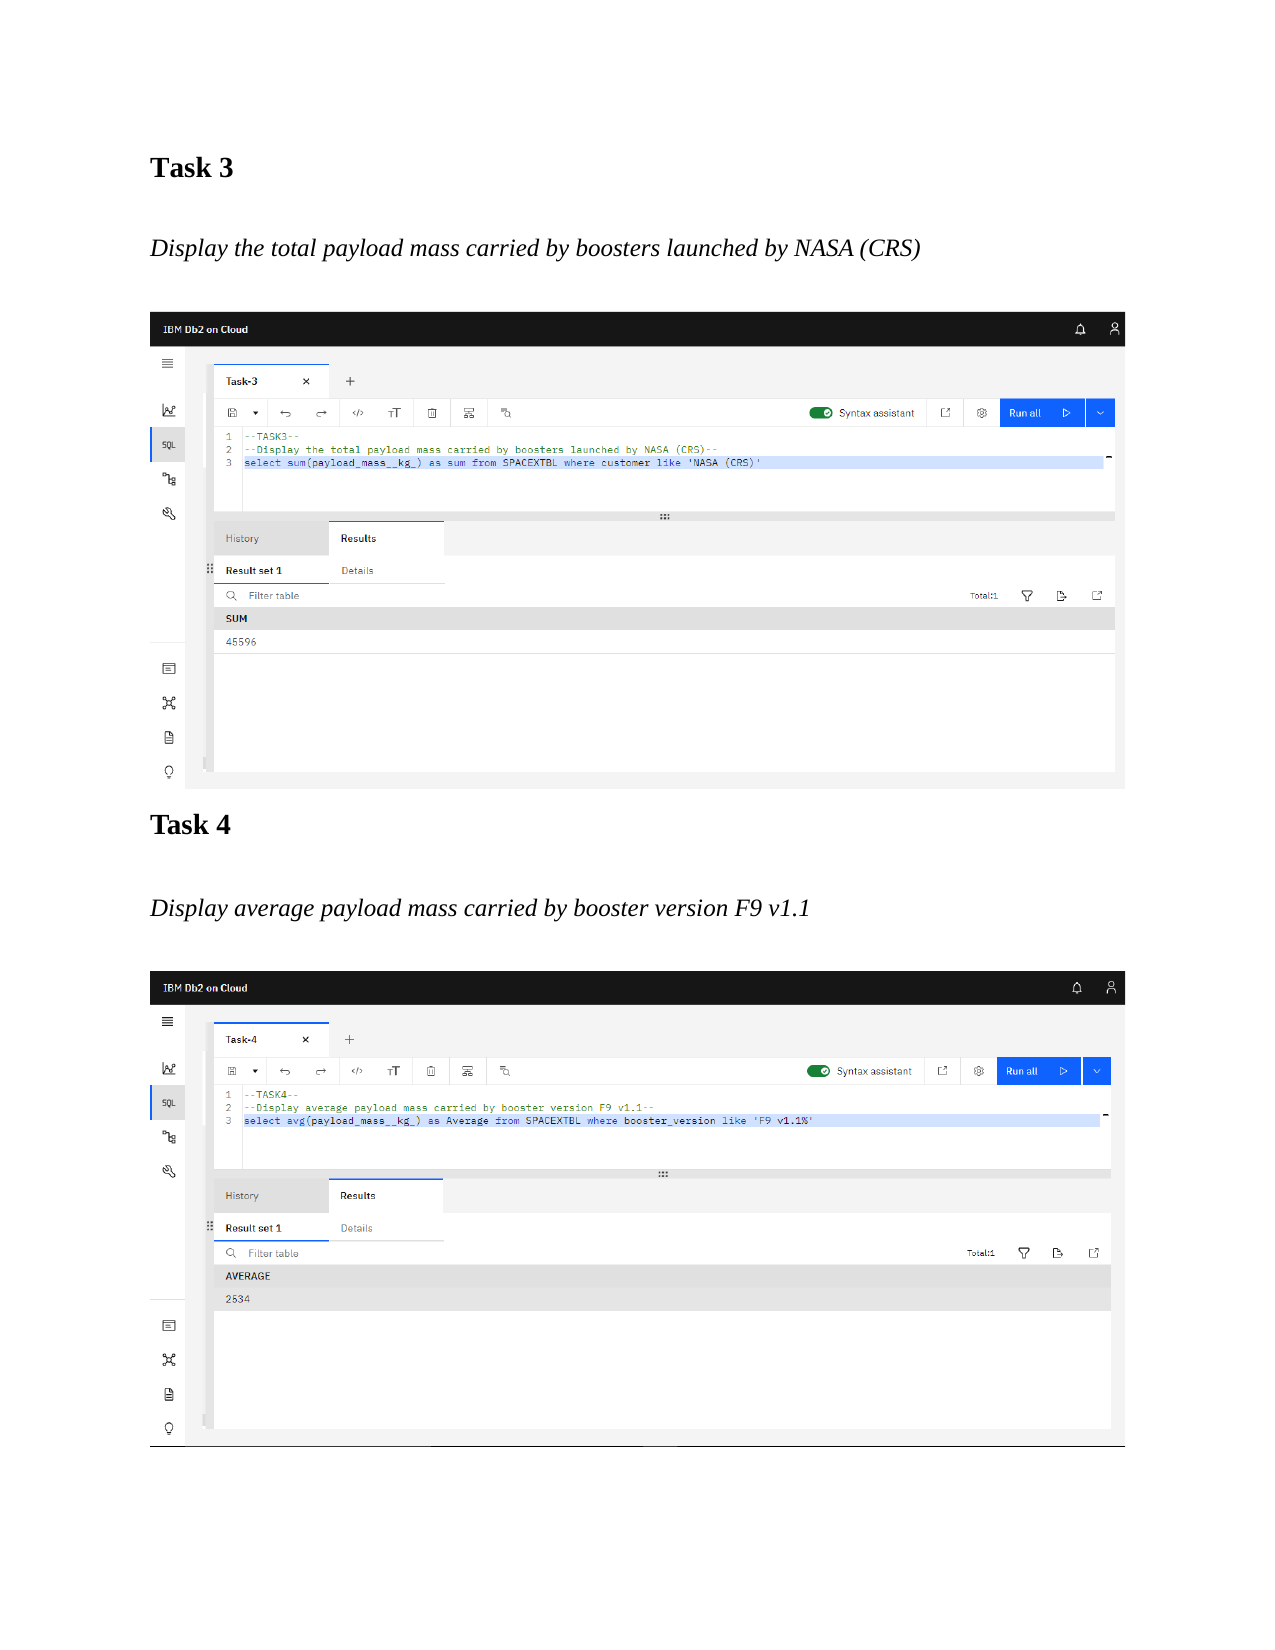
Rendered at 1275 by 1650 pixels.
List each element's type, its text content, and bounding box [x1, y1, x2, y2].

picture [150, 971, 1125, 1447]
subtitle Display the total payload mass carried by boosters launched by NASA (CRS) [150, 233, 1125, 262]
text Task 4 [150, 807, 1125, 841]
text Task 3 [150, 150, 1125, 183]
picture [150, 311, 1125, 789]
subtitle Display average payload mass carried by booster version F9 v1.1 [150, 893, 1125, 922]
